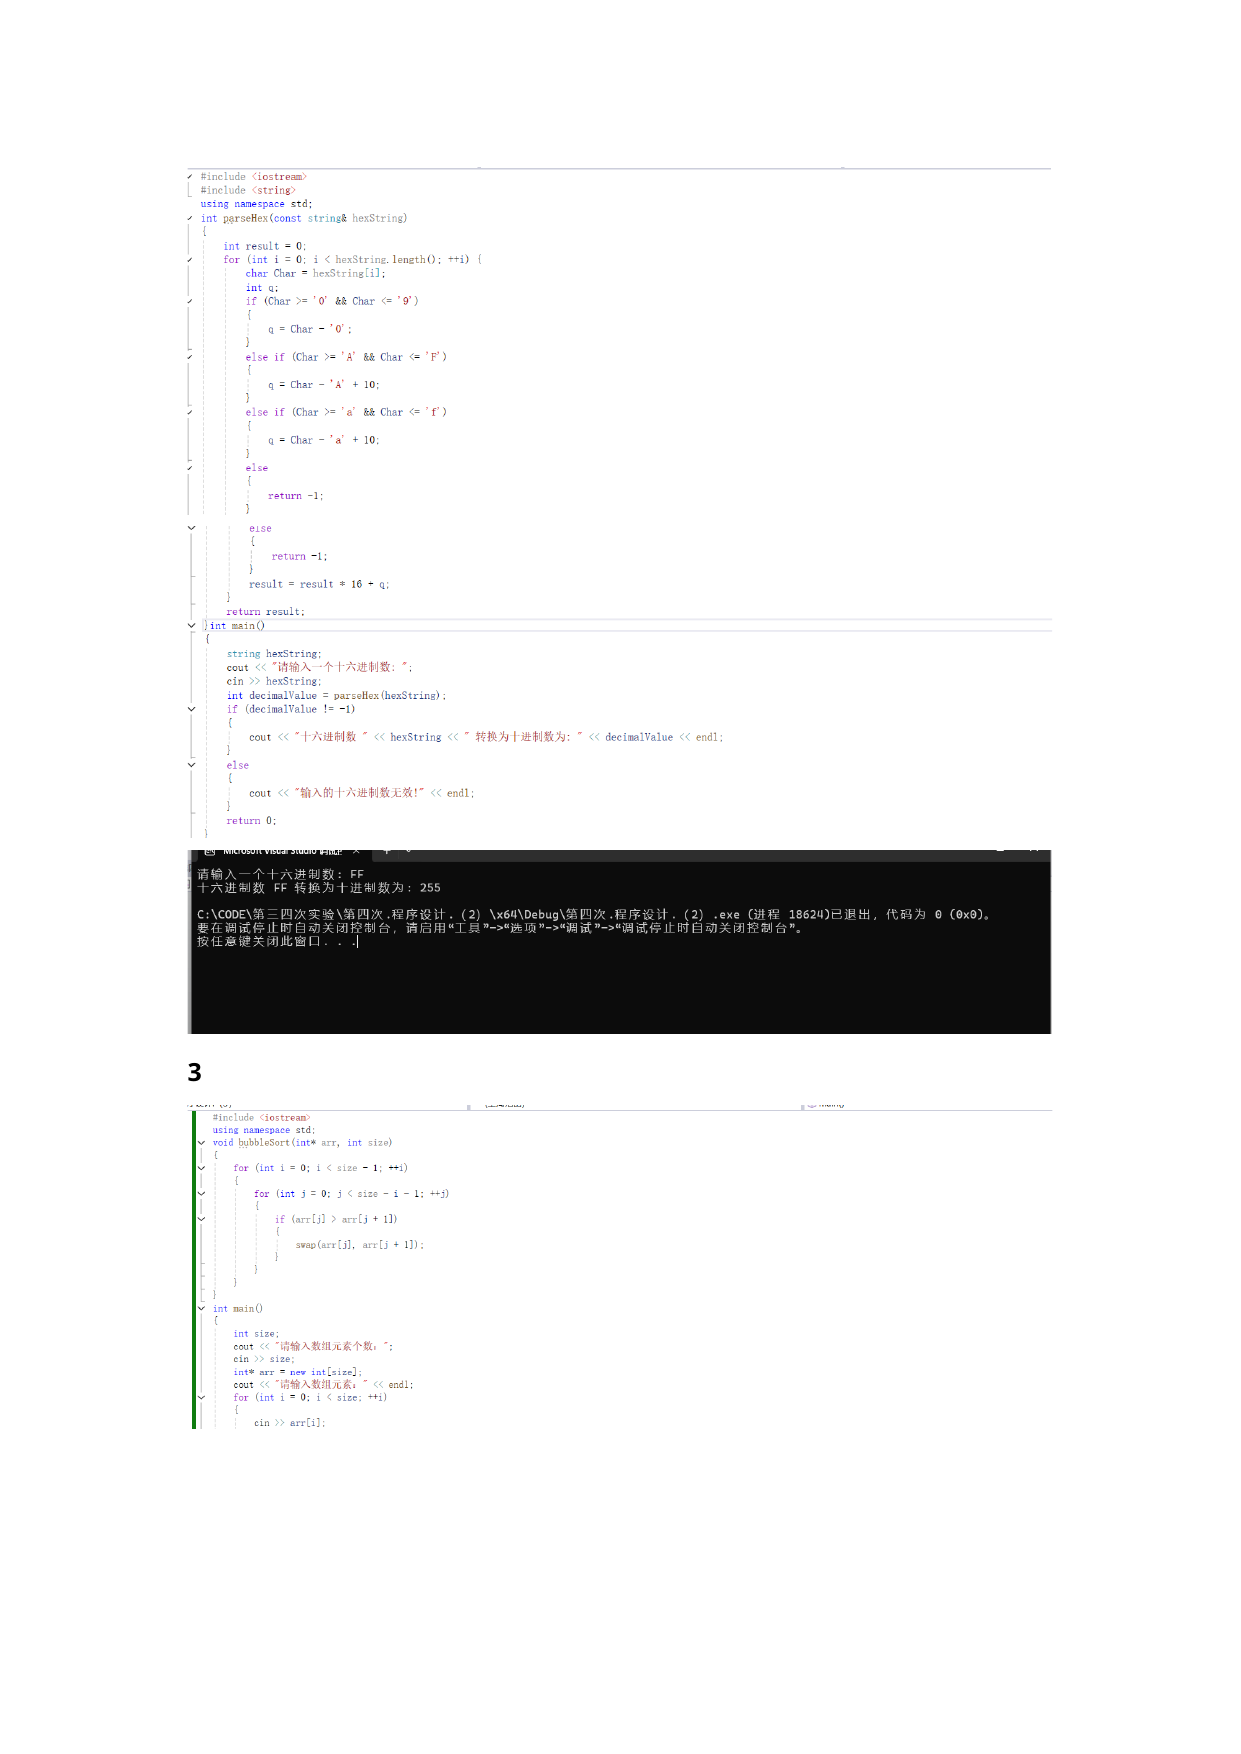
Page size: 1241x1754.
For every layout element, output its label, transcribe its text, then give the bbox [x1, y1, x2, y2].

picture [187, 167, 1051, 515]
picture [187, 850, 1052, 1034]
picture [187, 526, 1053, 838]
text 3 [187, 1039, 1053, 1104]
picture [187, 1105, 1053, 1429]
